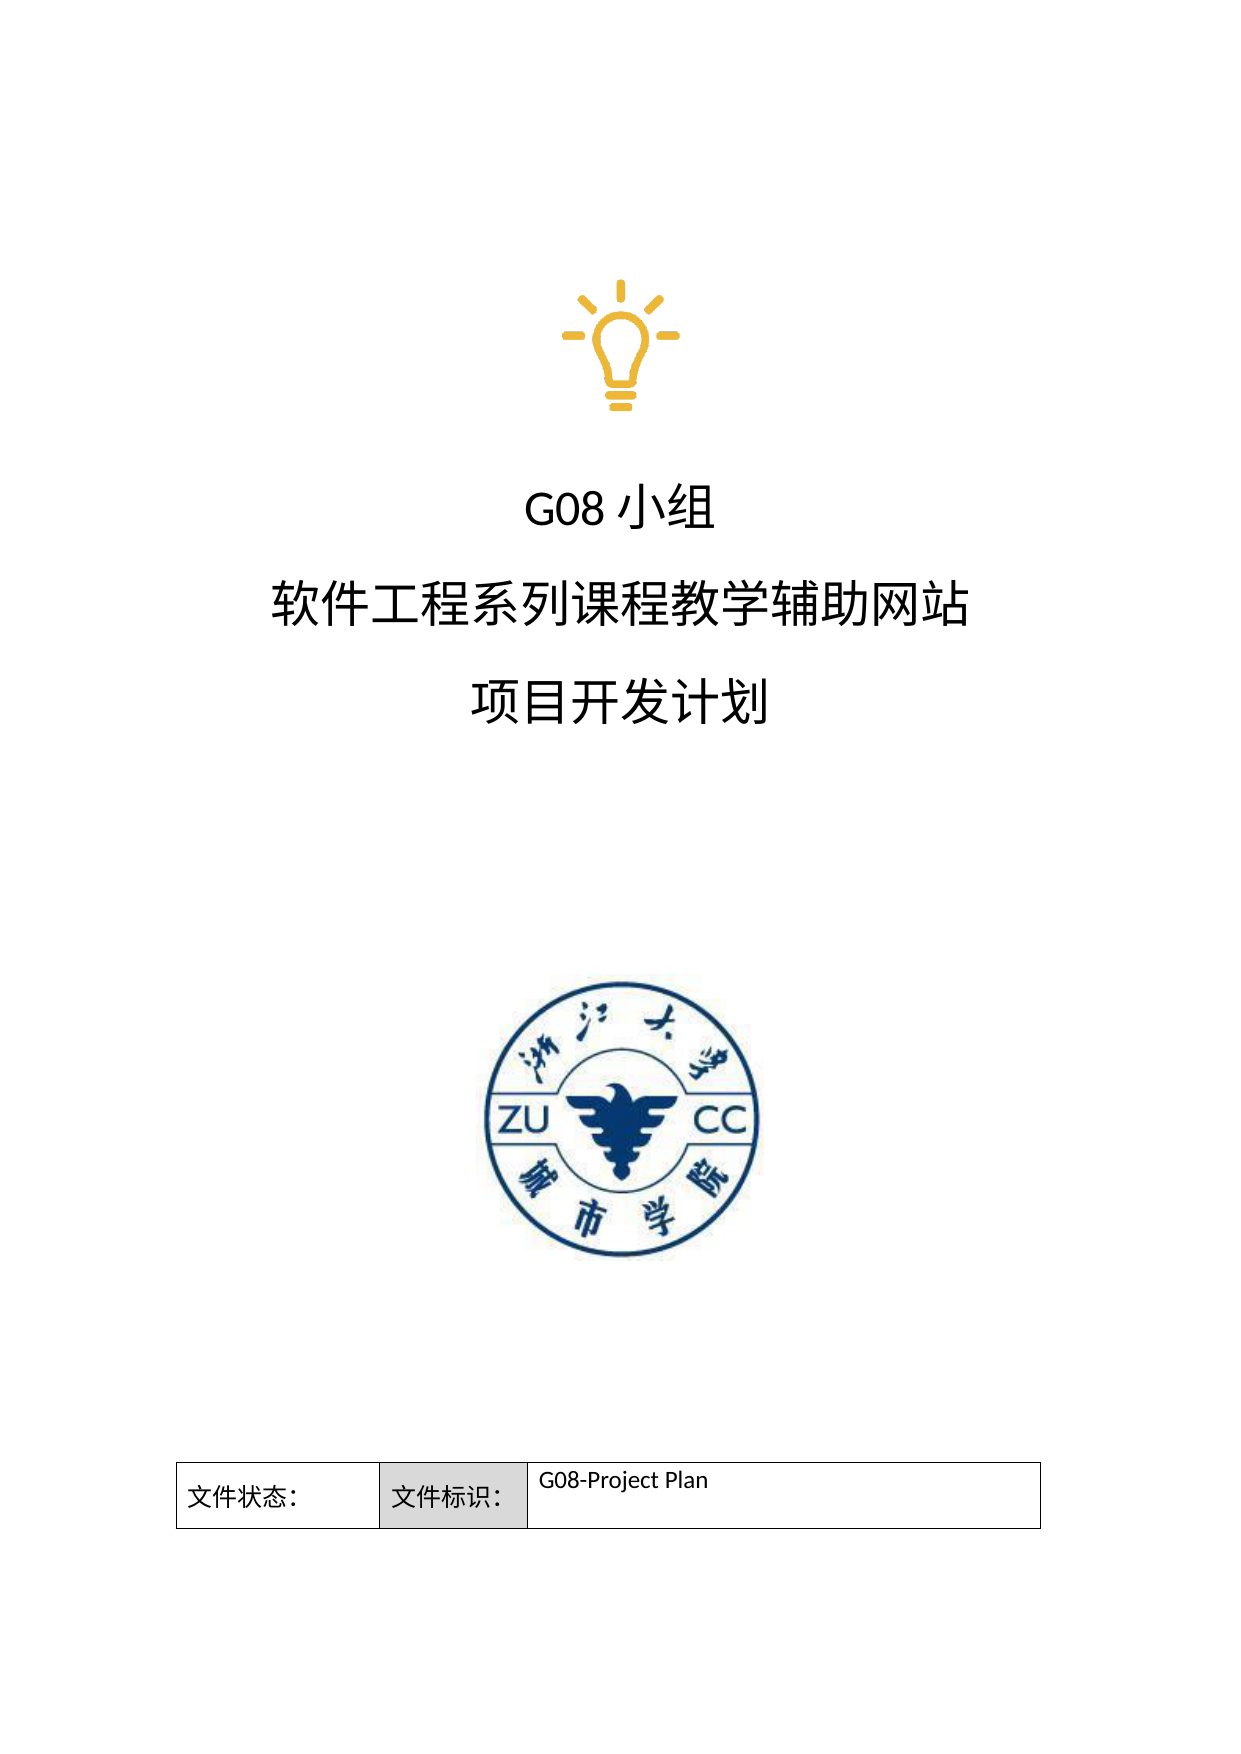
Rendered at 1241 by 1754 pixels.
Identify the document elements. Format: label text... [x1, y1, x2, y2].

text 项目开发计划 [187, 649, 1053, 747]
table_header 文件标识： [380, 1463, 527, 1528]
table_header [177, 1463, 379, 1528]
picture [534, 259, 707, 431]
picture [475, 974, 765, 1261]
text 软件工程系列课程教学辅助网站 [187, 552, 1053, 649]
text G08小组 [187, 454, 1053, 552]
table_header G08-Project Plan [528, 1463, 1040, 1528]
